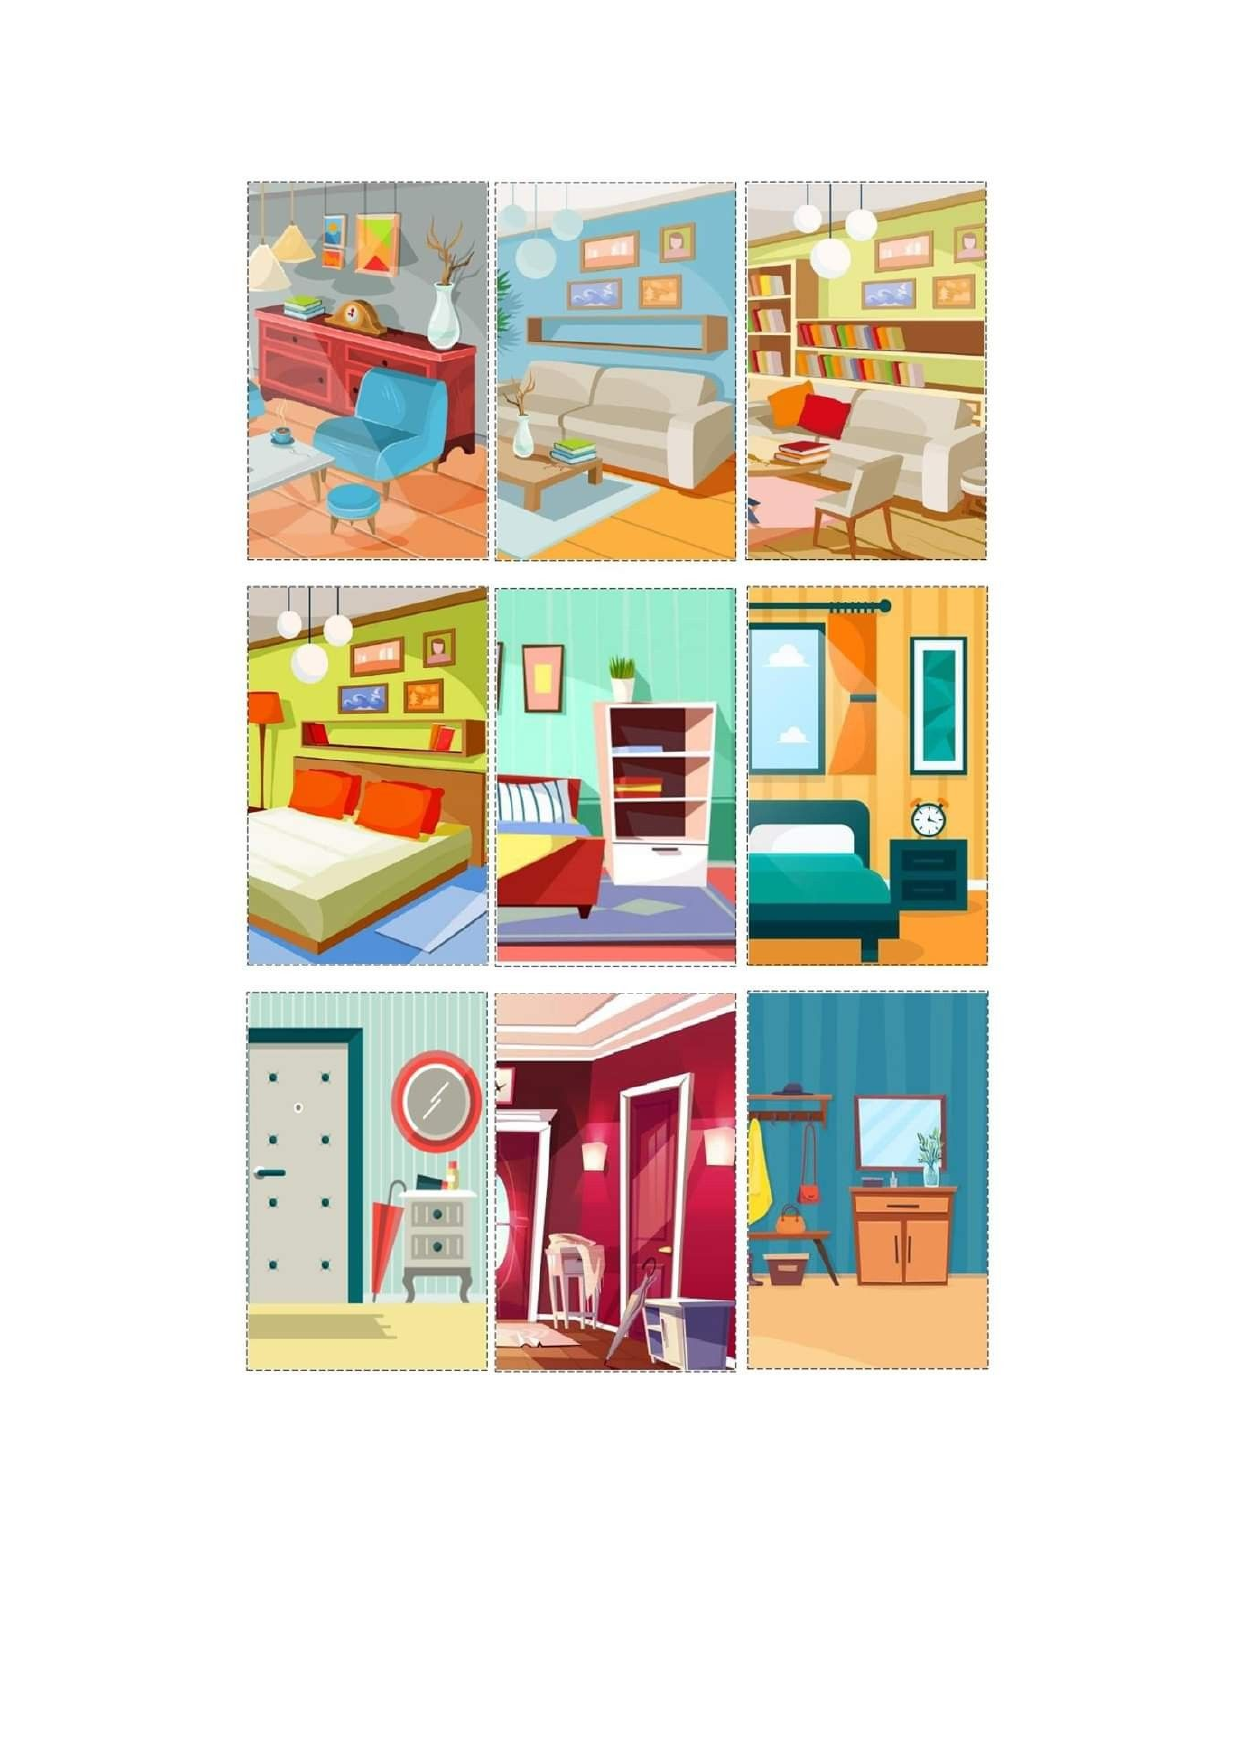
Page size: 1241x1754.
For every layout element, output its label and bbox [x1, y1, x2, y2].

picture [177, 118, 1152, 1496]
